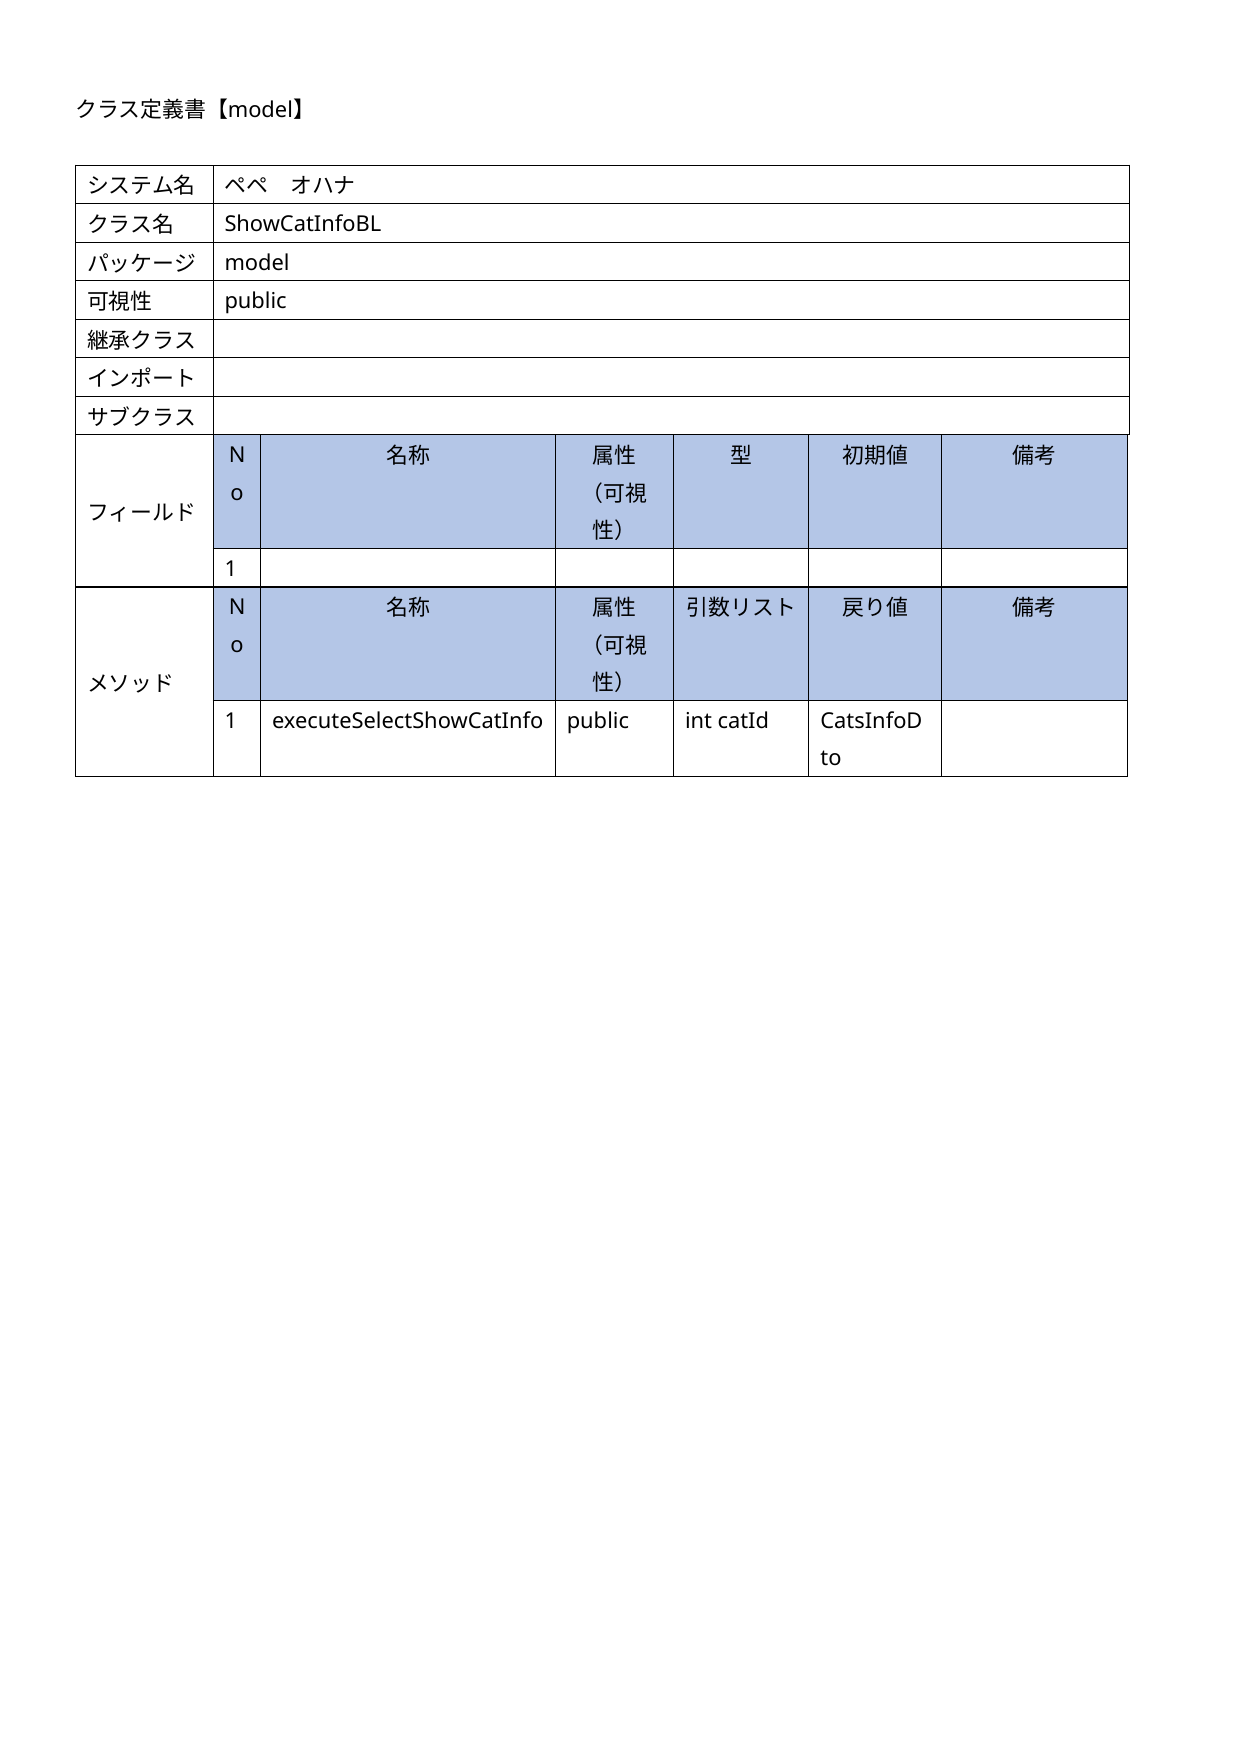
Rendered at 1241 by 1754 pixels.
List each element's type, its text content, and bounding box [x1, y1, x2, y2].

table_cell [674, 549, 808, 586]
table_cell 初期値 [809, 435, 941, 548]
table_cell 備考 [942, 435, 1127, 548]
table_cell クラス名 [76, 204, 213, 242]
table_cell No [214, 588, 260, 700]
table_cell 可視性 [76, 281, 213, 319]
table_cell フィールド [76, 435, 213, 586]
table_cell [942, 549, 1127, 586]
table_cell model [214, 243, 1129, 280]
table_cell 1 [214, 549, 260, 586]
table_cell public [214, 281, 1129, 319]
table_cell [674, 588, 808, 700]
text クラス定義書【model】 [75, 89, 1165, 127]
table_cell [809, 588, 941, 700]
table_cell 名称 [261, 435, 555, 548]
table_header システム名 [76, 166, 213, 203]
table_cell メソッド [76, 588, 213, 776]
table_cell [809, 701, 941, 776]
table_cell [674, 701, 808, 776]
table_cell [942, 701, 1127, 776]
table_cell [261, 549, 555, 586]
table_cell ShowCatInfoBL [214, 204, 1129, 242]
table_header ペペ オハナ [214, 166, 1129, 203]
table_cell [214, 358, 1129, 396]
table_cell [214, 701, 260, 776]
table_cell [214, 397, 1129, 434]
table_cell サブクラス [76, 397, 213, 434]
table_cell パッケージ [76, 243, 213, 280]
table_cell 型 [674, 435, 808, 548]
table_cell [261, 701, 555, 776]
table_cell 属性 （可視性） [556, 435, 673, 548]
table_cell 属性 （可視性） [556, 588, 673, 700]
table_cell インポート [76, 358, 213, 396]
table_cell [556, 549, 673, 586]
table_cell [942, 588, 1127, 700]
table_cell No [214, 435, 260, 548]
table_cell 継承クラス [76, 320, 213, 357]
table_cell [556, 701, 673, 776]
table_cell [214, 320, 1129, 357]
table_cell [809, 549, 941, 586]
table_cell 名称 [261, 588, 555, 700]
